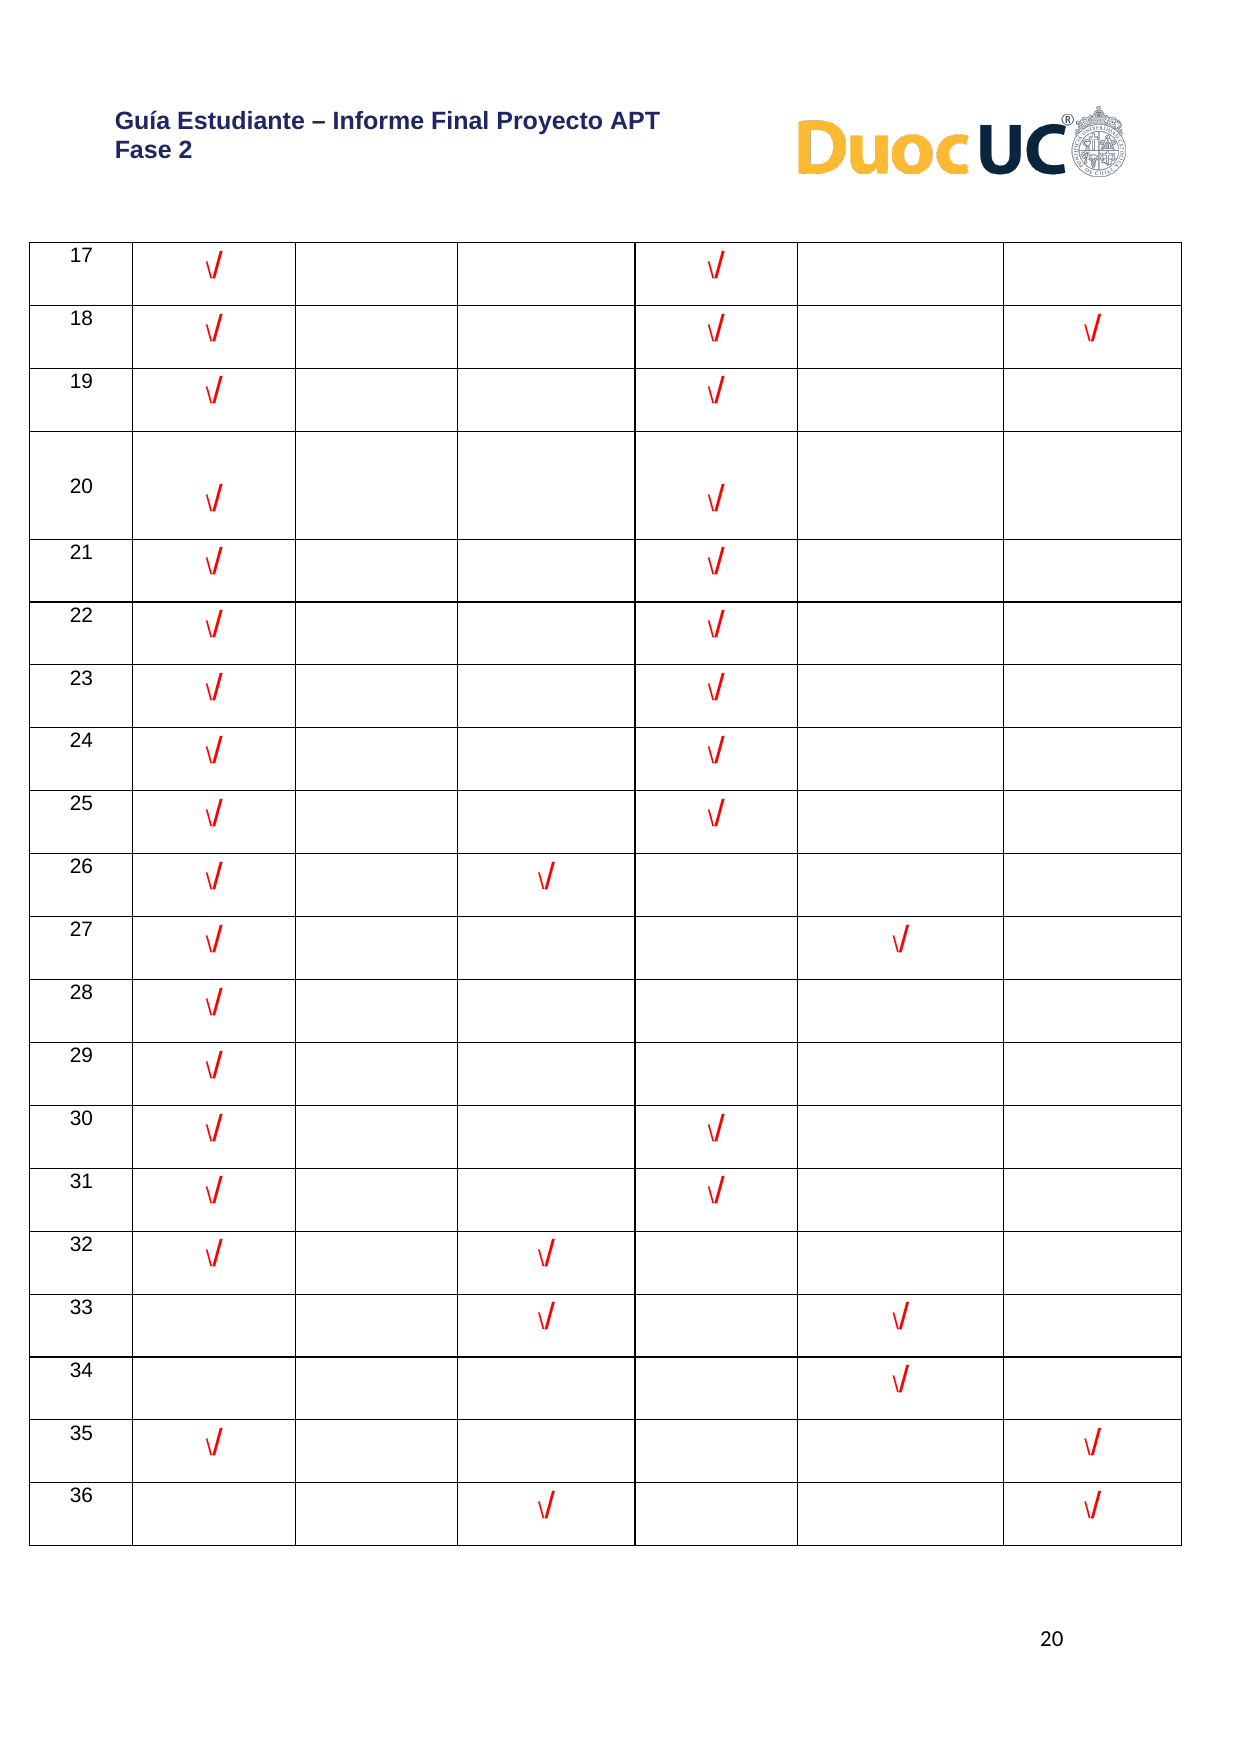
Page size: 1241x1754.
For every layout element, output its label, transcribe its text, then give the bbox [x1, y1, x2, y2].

table_cell [296, 1358, 457, 1419]
table_cell 26 [30, 854, 132, 916]
table_cell [458, 432, 634, 538]
table_cell [1004, 1358, 1181, 1419]
table_cell [296, 1106, 457, 1168]
table_cell \/ [133, 603, 295, 664]
table_cell \/ [636, 603, 797, 664]
table_cell [636, 1420, 797, 1482]
table_cell \/ [133, 432, 295, 538]
table_cell [1004, 1043, 1181, 1105]
table_cell \/ [1004, 1483, 1181, 1545]
table_cell [296, 1420, 457, 1482]
table_cell 25 [30, 791, 132, 853]
table_cell [798, 306, 1003, 368]
table_cell [458, 369, 634, 431]
table_cell \/ [133, 917, 295, 979]
table_cell \/ [133, 728, 295, 790]
table_cell [798, 1169, 1003, 1231]
table_cell [296, 369, 457, 431]
table_cell [458, 917, 634, 979]
table_cell \/ [798, 917, 1003, 979]
table_cell \/ [133, 854, 295, 916]
table_cell [1004, 1169, 1181, 1231]
table_cell [1004, 1232, 1181, 1293]
table_cell [1004, 917, 1181, 979]
table_cell \/ [636, 1169, 797, 1231]
table_cell 35 [30, 1420, 132, 1482]
table_cell [296, 980, 457, 1042]
table_cell [636, 1232, 797, 1293]
table_cell [636, 1043, 797, 1105]
table_cell [1004, 432, 1181, 538]
table_cell [798, 791, 1003, 853]
table_cell [1004, 603, 1181, 664]
table_cell 36 [30, 1483, 132, 1545]
table_cell 34 [30, 1358, 132, 1419]
table_cell [636, 1483, 797, 1545]
table_cell [296, 854, 457, 916]
table_cell \/ [636, 306, 797, 368]
table_cell [296, 1043, 457, 1105]
table_cell 21 [30, 540, 132, 601]
table_cell \/ [636, 369, 797, 431]
table_cell \/ [1004, 1420, 1181, 1482]
table_cell 17 [30, 243, 132, 305]
table_cell \/ [798, 1295, 1003, 1356]
table_cell [1004, 540, 1181, 601]
table_cell \/ [133, 791, 295, 853]
table_cell [458, 1169, 634, 1231]
table_cell \/ [133, 369, 295, 431]
table_cell [636, 1295, 797, 1356]
table_cell [798, 1106, 1003, 1168]
table_cell [296, 1483, 457, 1545]
table_cell [296, 306, 457, 368]
table_cell [296, 540, 457, 601]
table_cell \/ [636, 665, 797, 727]
table_cell 29 [30, 1043, 132, 1105]
table_cell 27 [30, 917, 132, 979]
table_cell [798, 1420, 1003, 1482]
table_cell [458, 980, 634, 1042]
picture [798, 106, 1126, 177]
table_cell [133, 1358, 295, 1419]
table_cell 19 [30, 369, 132, 431]
table_cell [798, 665, 1003, 727]
table_cell [1004, 980, 1181, 1042]
table_cell [798, 854, 1003, 916]
table_cell 22 [30, 603, 132, 664]
table_cell [1004, 854, 1181, 916]
table_cell 33 [30, 1295, 132, 1356]
table_cell \/ [458, 1483, 634, 1545]
table_cell \/ [636, 1106, 797, 1168]
table_cell [458, 306, 634, 368]
table_cell \/ [133, 1420, 295, 1482]
table_cell [458, 243, 634, 305]
table_cell [296, 243, 457, 305]
table_cell [798, 432, 1003, 538]
table_cell \/ [636, 728, 797, 790]
table_cell [1004, 1106, 1181, 1168]
table_cell \/ [133, 540, 295, 601]
table_cell [296, 728, 457, 790]
table_cell 20 [30, 432, 132, 538]
table_cell 30 [30, 1106, 132, 1168]
table_cell [1004, 1295, 1181, 1356]
table_cell \/ [133, 243, 295, 305]
table_cell \/ [636, 432, 797, 538]
table_cell [458, 1420, 634, 1482]
table_cell 31 [30, 1169, 132, 1231]
table_cell \/ [133, 1043, 295, 1105]
table_cell \/ [133, 306, 295, 368]
table_cell [296, 1169, 457, 1231]
table_cell [636, 917, 797, 979]
table_cell 28 [30, 980, 132, 1042]
table_cell \/ [133, 665, 295, 727]
table_cell [458, 728, 634, 790]
table_cell [636, 854, 797, 916]
table_cell [636, 1358, 797, 1419]
table_cell \/ [133, 1232, 295, 1293]
table_cell \/ [636, 791, 797, 853]
table_cell [1004, 243, 1181, 305]
table_cell 32 [30, 1232, 132, 1293]
table_cell \/ [458, 854, 634, 916]
table_cell [458, 791, 634, 853]
table_cell [1004, 369, 1181, 431]
table_cell 24 [30, 728, 132, 790]
table_cell \/ [458, 1232, 634, 1293]
table_cell [296, 1232, 457, 1293]
table_cell [1004, 791, 1181, 853]
table_cell [296, 432, 457, 538]
table_cell [133, 1483, 295, 1545]
table_cell \/ [636, 540, 797, 601]
table_cell 18 [30, 306, 132, 368]
table_cell [798, 243, 1003, 305]
table_cell [798, 603, 1003, 664]
table_cell [458, 1358, 634, 1419]
table_cell [798, 540, 1003, 601]
table_cell [798, 980, 1003, 1042]
table_cell [458, 1043, 634, 1105]
table_cell [458, 540, 634, 601]
table_cell [1004, 665, 1181, 727]
table_cell [296, 603, 457, 664]
table_cell \/ [133, 1169, 295, 1231]
table_cell [296, 791, 457, 853]
table_cell [1004, 728, 1181, 790]
table_cell [798, 1043, 1003, 1105]
table_cell [798, 1232, 1003, 1293]
table_cell [458, 1106, 634, 1168]
table_cell \/ [1004, 306, 1181, 368]
table_cell \/ [133, 1106, 295, 1168]
table_cell [636, 980, 797, 1042]
table_cell [798, 1483, 1003, 1545]
table_cell \/ [636, 243, 797, 305]
table_cell 23 [30, 665, 132, 727]
table_cell [458, 603, 634, 664]
table_cell [798, 369, 1003, 431]
table_cell [296, 917, 457, 979]
table_cell \/ [458, 1295, 634, 1356]
table_cell [798, 728, 1003, 790]
table_cell [458, 665, 634, 727]
table_cell [296, 1295, 457, 1356]
table_cell \/ [798, 1358, 1003, 1419]
table_cell \/ [133, 980, 295, 1042]
table_cell [133, 1295, 295, 1356]
table_cell [296, 665, 457, 727]
